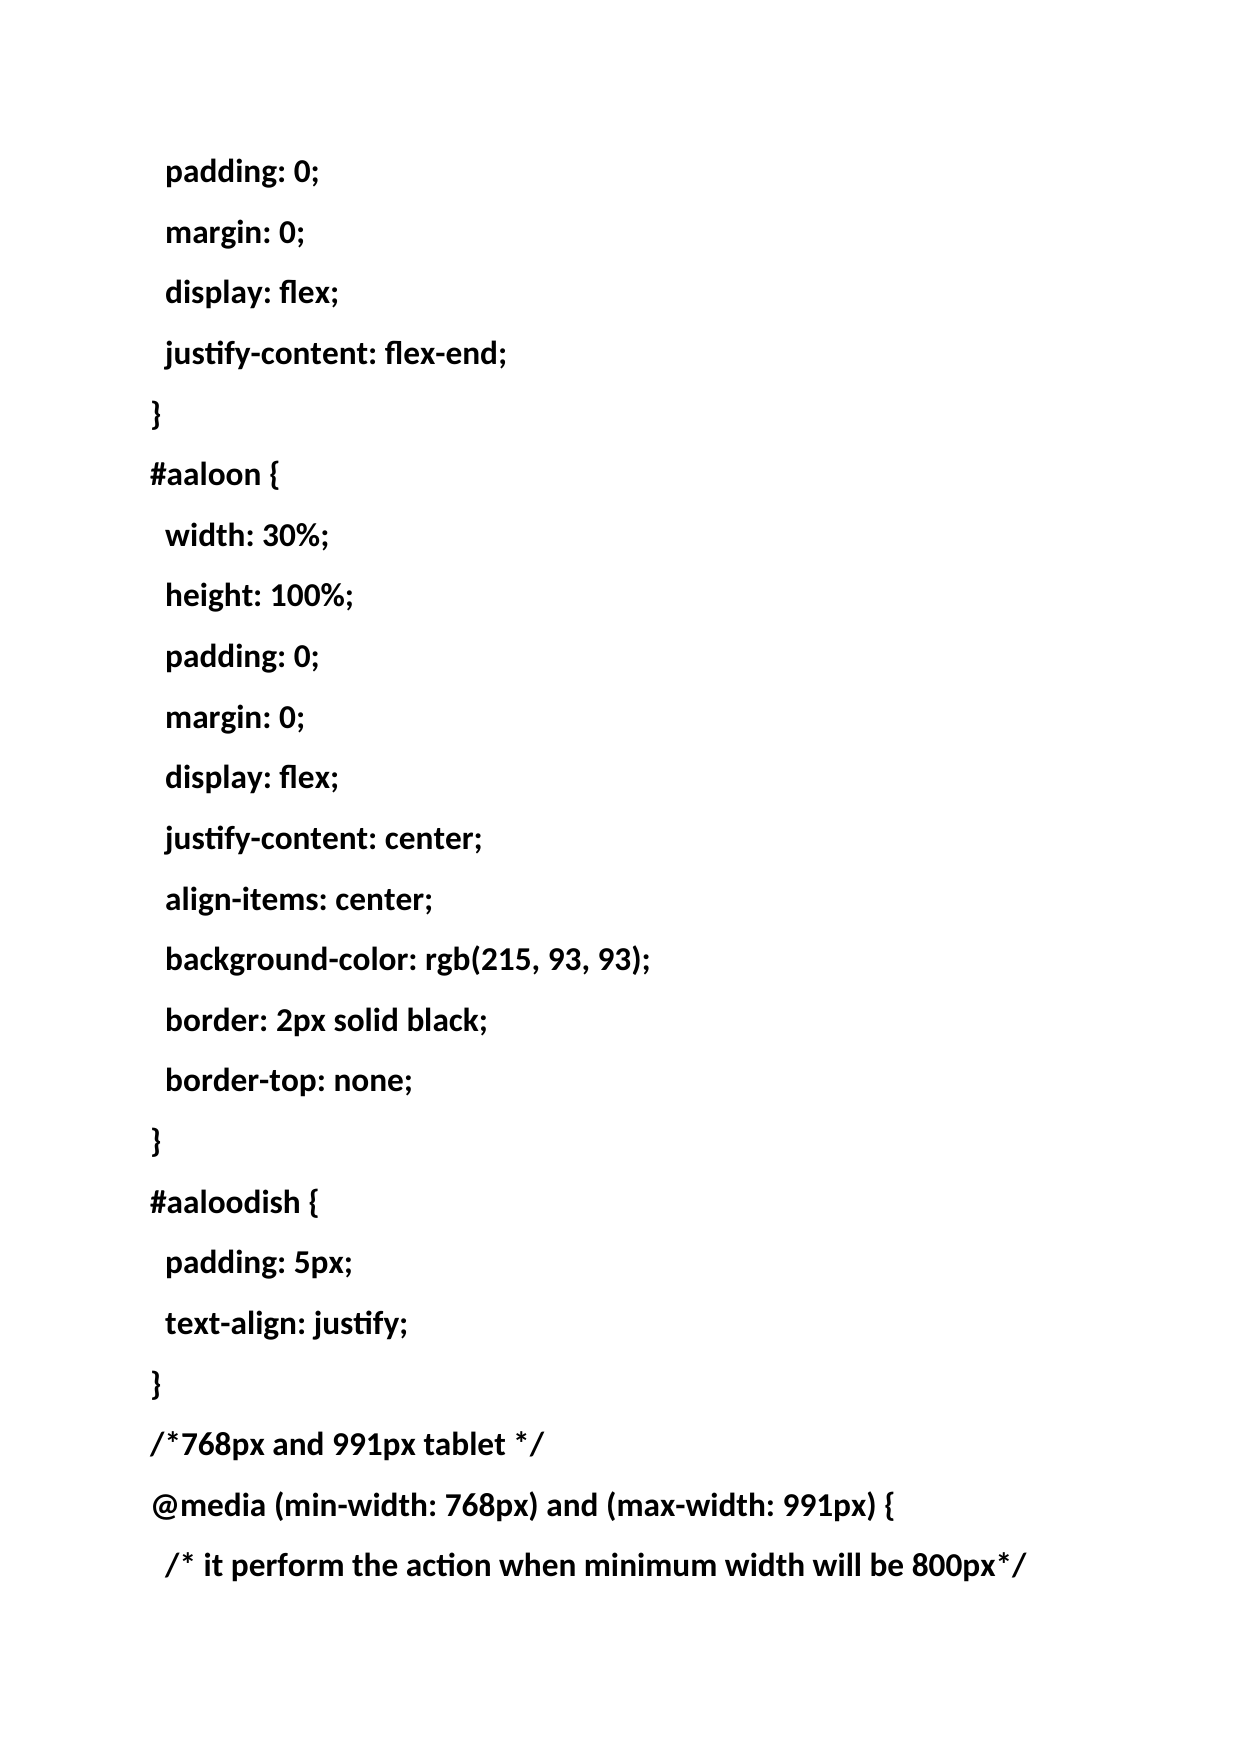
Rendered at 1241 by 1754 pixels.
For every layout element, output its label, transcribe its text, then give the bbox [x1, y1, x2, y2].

text justify-content: flex-end; [150, 332, 1090, 373]
text padding: 0; [150, 150, 1090, 191]
text width: 30%; [150, 514, 1090, 554]
text display: flex; [150, 756, 1090, 797]
text align-items: center; [150, 877, 1090, 918]
text text-align: justify; [150, 1302, 1090, 1343]
text #aaloodish { [150, 1181, 1090, 1221]
text padding: 5px; [150, 1241, 1090, 1282]
text margin: 0; [150, 211, 1090, 251]
text height: 100%; [150, 574, 1090, 615]
text background-color: rgb(215, 93, 93); [150, 938, 1090, 979]
text display: flex; [150, 271, 1090, 312]
text } [150, 392, 1090, 433]
text /*768px and 991px tablet */ [150, 1423, 1090, 1464]
text justify-content: center; [150, 817, 1090, 858]
text #aaloon { [150, 453, 1090, 494]
text } [150, 1362, 1090, 1403]
text border: 2px solid black; [150, 999, 1090, 1039]
text border-top: none; [150, 1059, 1090, 1100]
text padding: 0; [150, 635, 1090, 676]
text @media (min-width: 768px) and (max-width: 991px) { [150, 1484, 1090, 1524]
text /* it perform the action when minimum width will be 800px*/ [150, 1544, 1090, 1585]
text } [150, 1120, 1090, 1161]
text margin: 0; [150, 696, 1090, 736]
